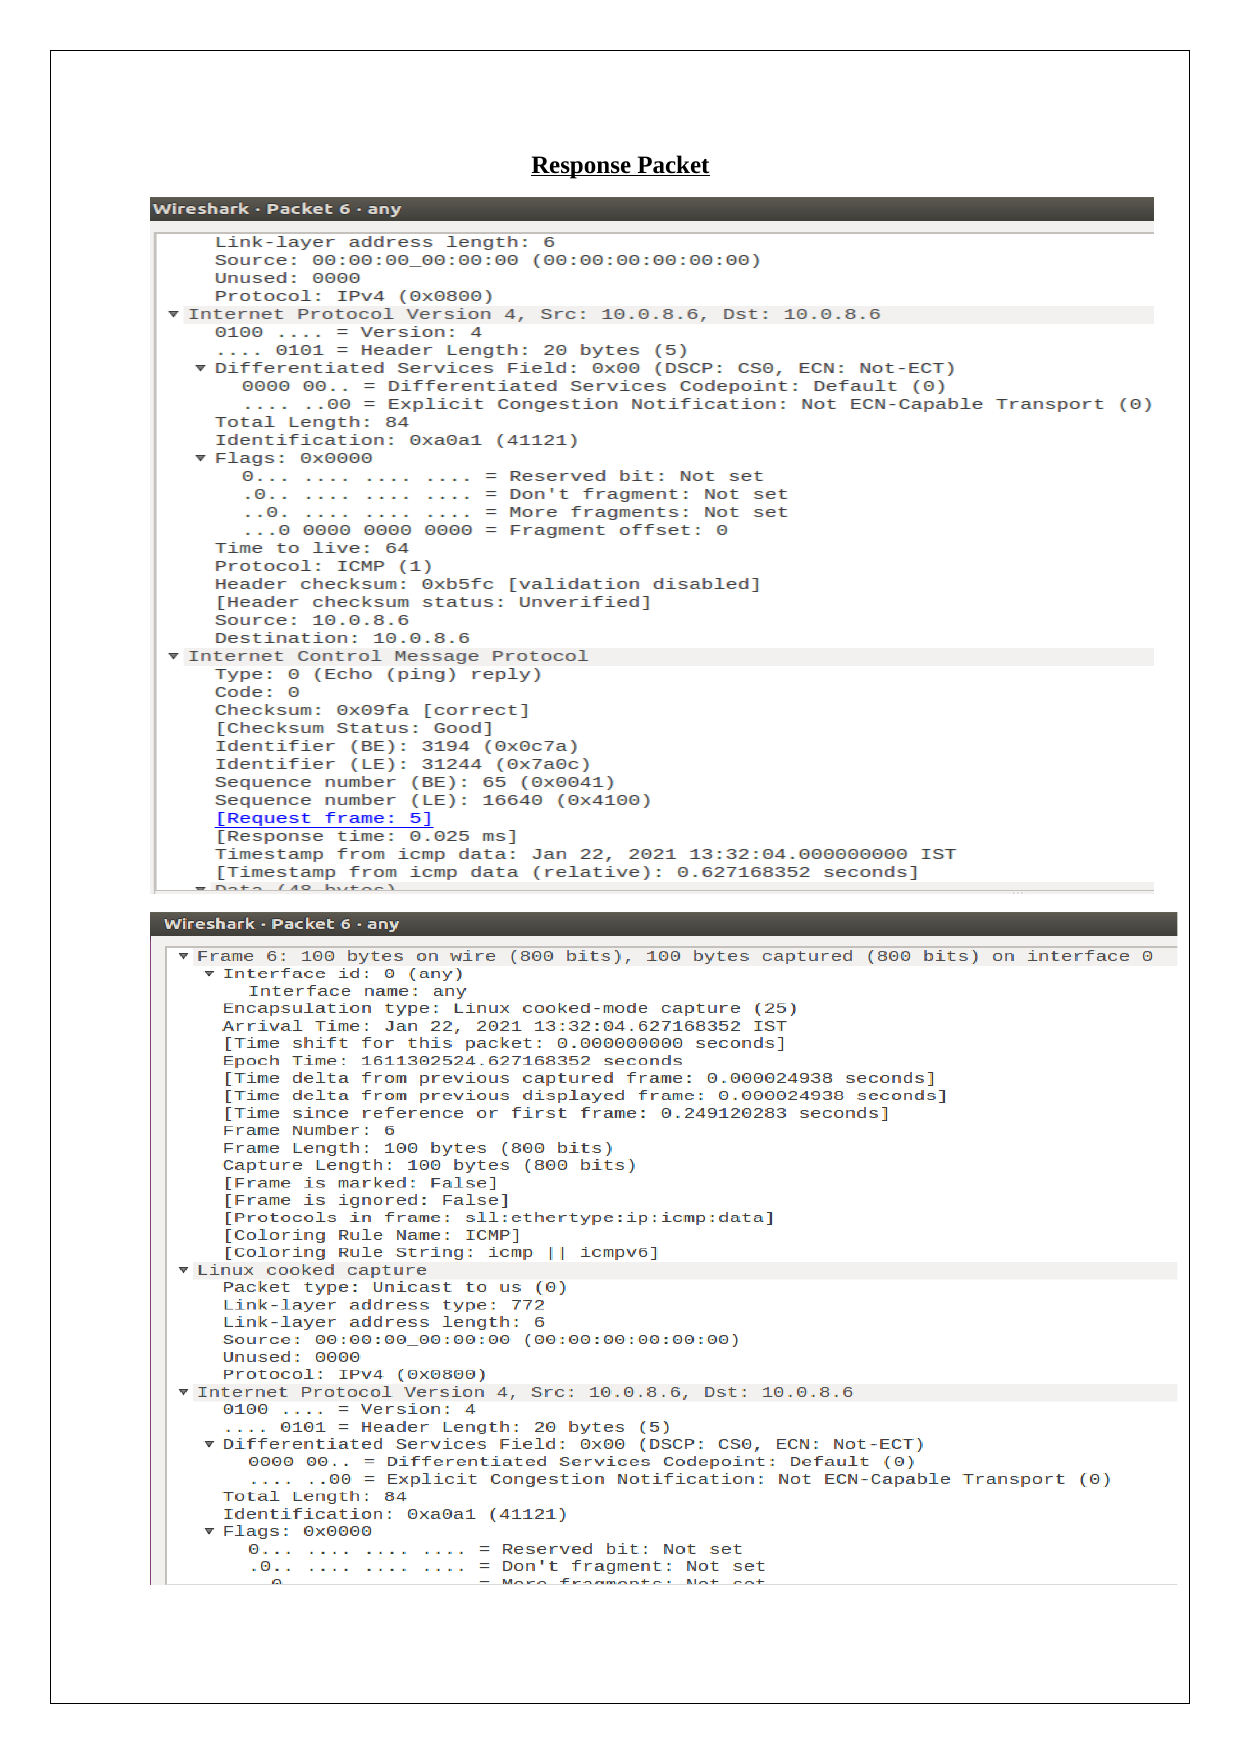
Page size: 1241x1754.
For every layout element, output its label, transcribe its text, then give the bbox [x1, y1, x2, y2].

text Response Packet [150, 150, 1090, 179]
picture [150, 197, 1154, 894]
picture [150, 912, 1178, 1585]
